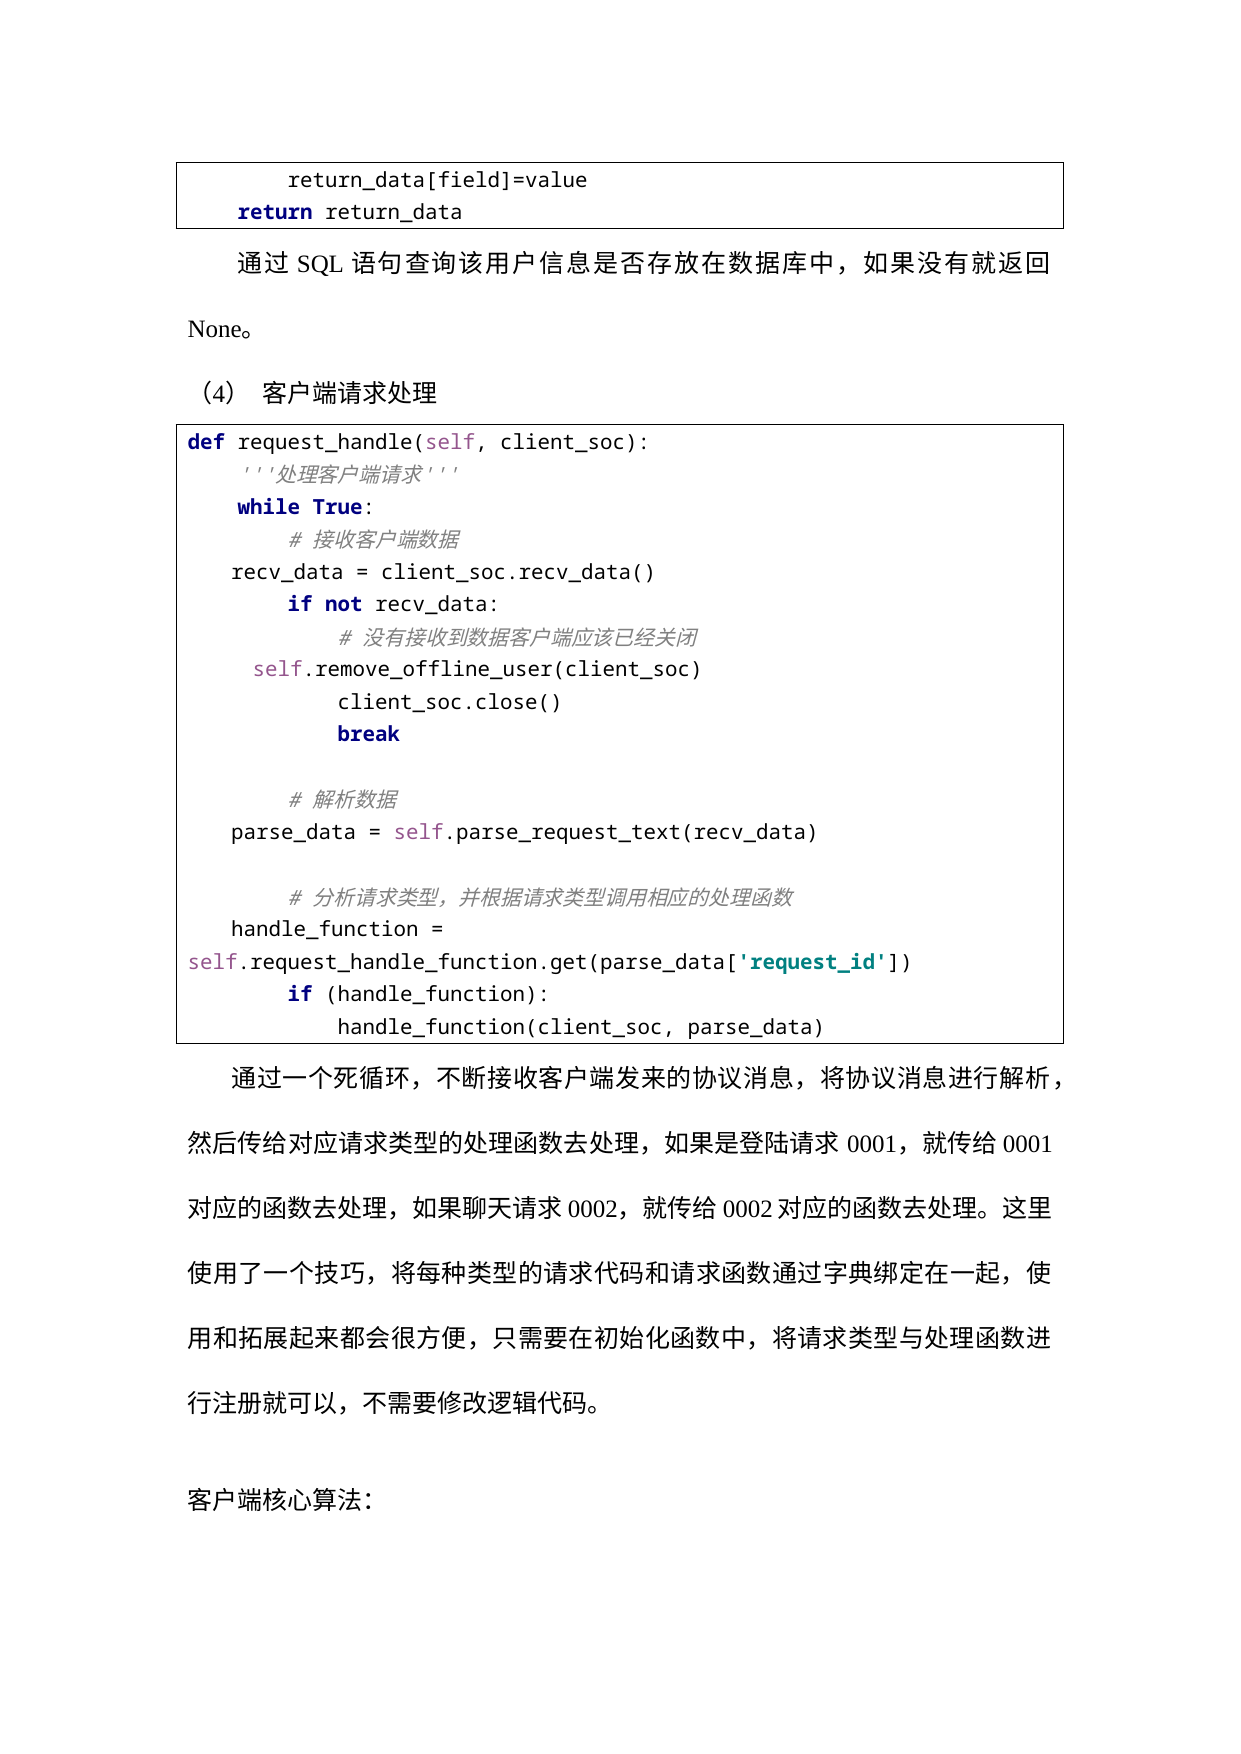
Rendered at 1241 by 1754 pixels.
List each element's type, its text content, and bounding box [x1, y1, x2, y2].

text 客户端核心算法： [187, 1466, 1053, 1531]
text 通过一个死循环，不断接收客户端发来的协议消息，将协议消息进行解析，然后传给对应请求类型的处理函数去处理，如果是登陆请求0001，就传给0001对应的函数去处理，如果聊天请求0002，就传给0002对应的函数去处理。这里使用了一个技巧，将每种类型的请求代码和请求函数通过字典绑定在一起，使用和拓展起来都会很方便，只需要在初始化函数中，将请求类型与处理函数进行注册就可以，不需要修改逻辑代码。 [187, 1044, 1053, 1434]
list 客户端请求处理 [187, 359, 1053, 424]
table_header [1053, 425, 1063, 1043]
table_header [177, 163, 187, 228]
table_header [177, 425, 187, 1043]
text 通过SQL语句查询该用户信息是否存放在数据库中，如果没有就返回None。 [187, 229, 1053, 359]
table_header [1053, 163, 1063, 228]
